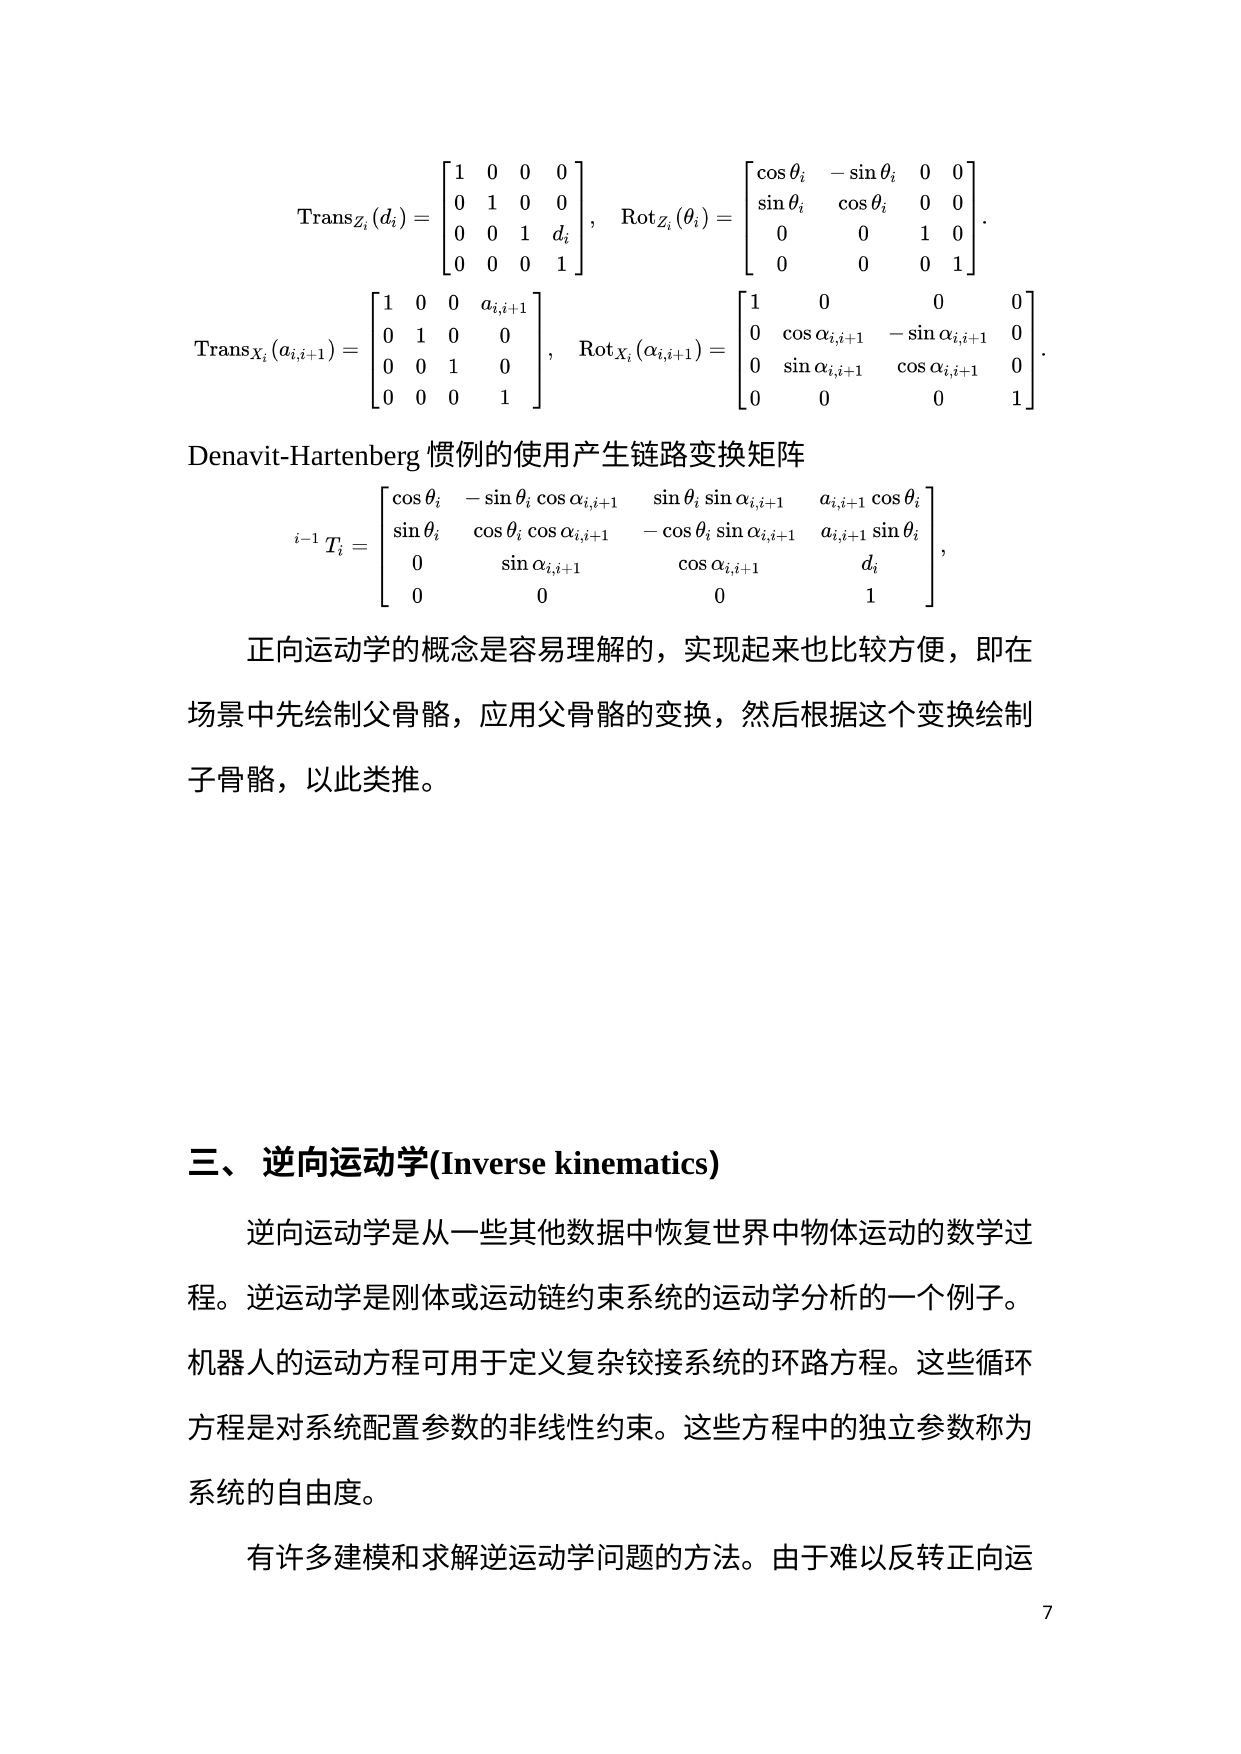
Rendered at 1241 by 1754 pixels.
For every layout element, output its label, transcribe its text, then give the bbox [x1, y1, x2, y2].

picture [294, 484, 946, 609]
text Denavit-Hartenberg惯例的使用产生链路变换矩阵 [187, 420, 1053, 485]
title 逆向运动学(Inverse kinematics) [187, 1127, 1053, 1192]
picture [296, 159, 988, 277]
text 逆向运动学是从一些其他数据中恢复世界中物体运动的数学过程。逆运动学是刚体或运动链约束系统的运动学分析的一个例子。机器人的运动方程可用于定义复杂铰接系统的环路方程。这些循环方程是对系统配置参数的非线性约束。这些方程中的独立参数称为系统的自由度。 [187, 1198, 1053, 1523]
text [187, 1523, 1053, 1588]
picture [193, 289, 1047, 411]
text 正向运动学的概念是容易理解的，实现起来也比较方便，即在场景中先绘制父骨骼，应用父骨骼的变换，然后根据这个变换绘制子骨骼，以此类推。 [187, 615, 1053, 810]
